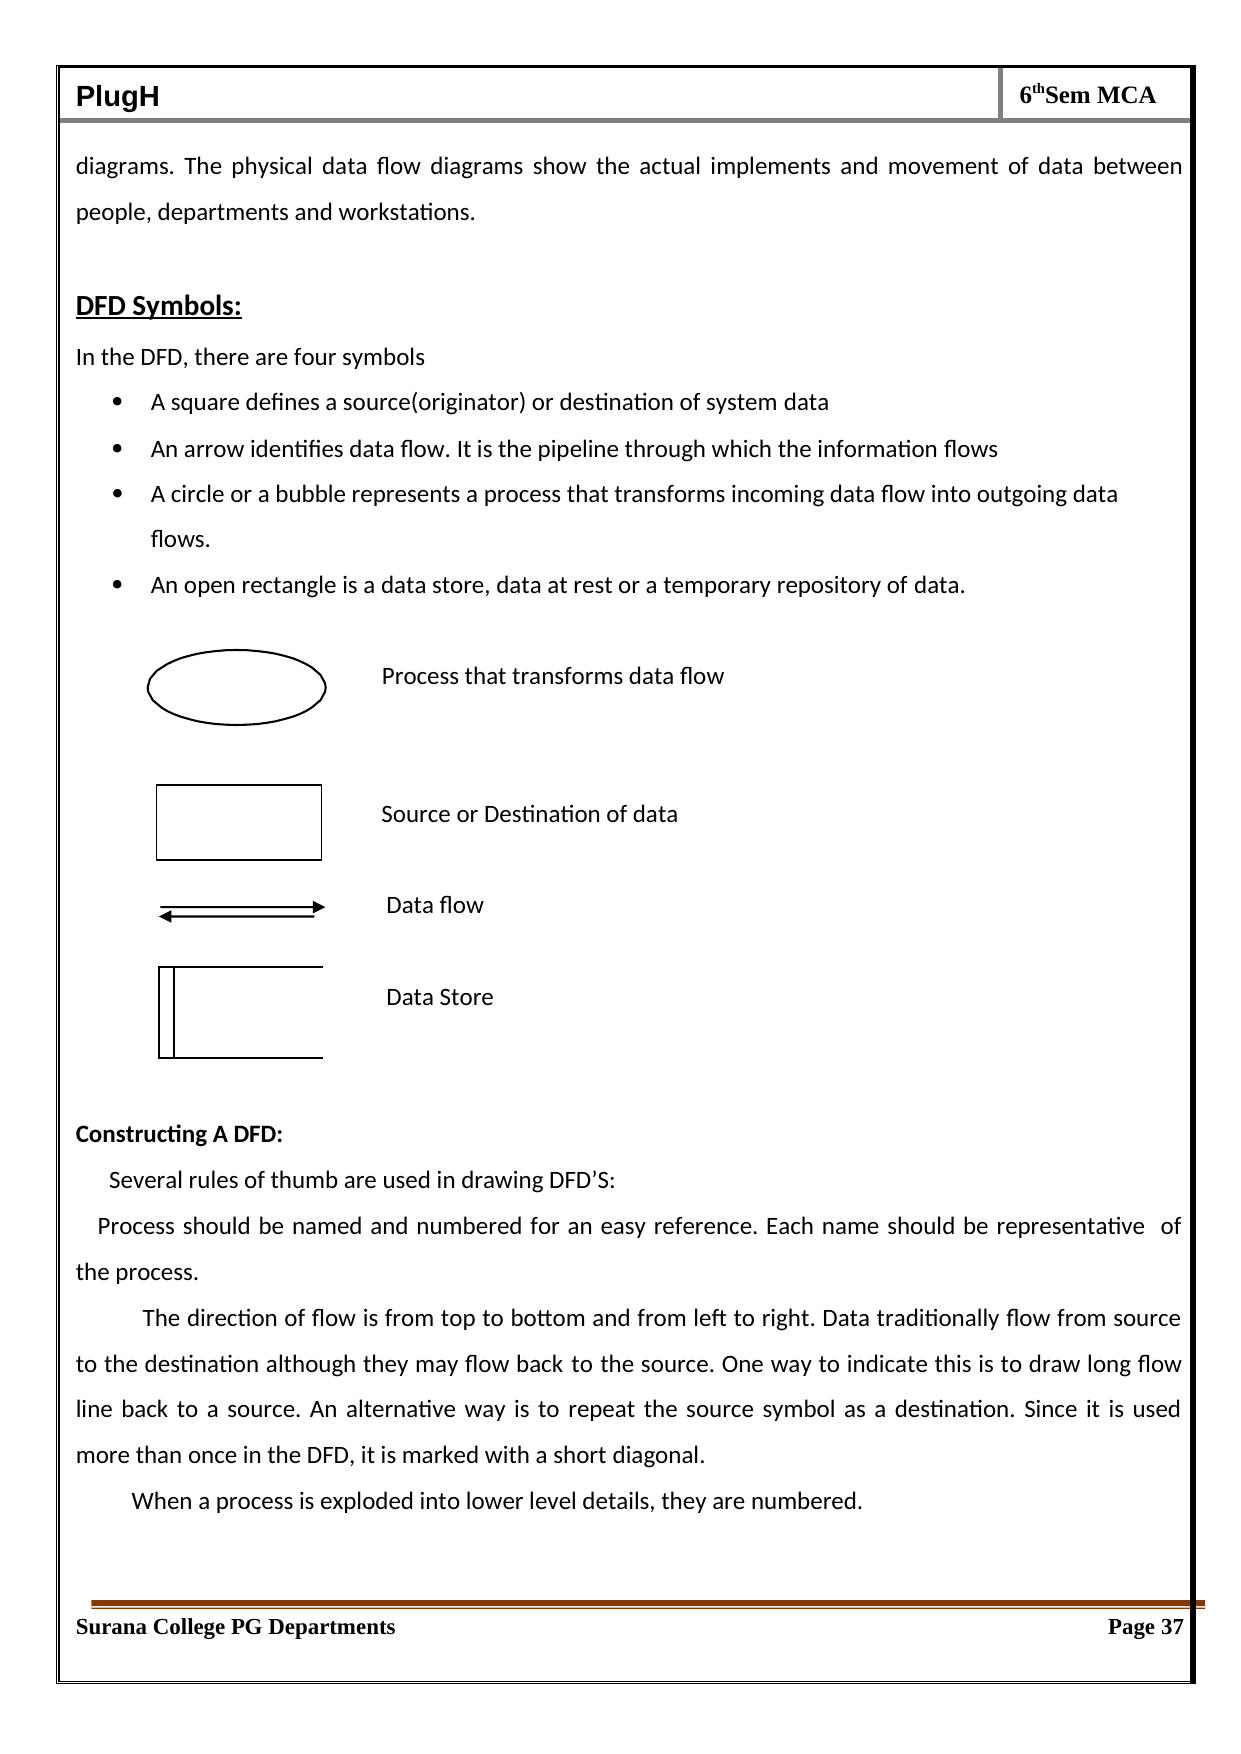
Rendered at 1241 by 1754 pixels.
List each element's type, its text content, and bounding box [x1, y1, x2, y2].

table_cell diagrams. The physical data flow diagrams show the actual implements and movement of data between people, departments and workstations. DFD Symbols: In the DFD, there are four symbols A square defines a source(originator) or destination of system data An arrow identifies data flow. It is the pipeline through which the information flows A circle or a bubble represents a process that transforms incoming data flow into outgoing data flows. An open rectangle is a data store, data at rest or a temporary repository of data. Process that transforms data flow Source or Destination of data Data flow Data Store Constructing A DFD: Several rules of thumb are used in drawing DFD’S: Process should be named and numbered for an easy reference. Each name should be representative of the process. The direction of flow is from top to bottom and from left to right. Data traditionally flow from source to the destination although they may flow back to the source. One way to indicate this is to draw long flow line back to a source. An alternative way is to repeat the source symbol as a destination. Since it is used more than once in the DFD, it is marked with a short diagonal. When a process is exploded into lower level details, they are numbered. Surana College PG Departments Page 37 [60, 123, 1190, 1681]
table_header PlugH [60, 68, 998, 118]
table_header 6thSem MCA [1003, 68, 1190, 118]
